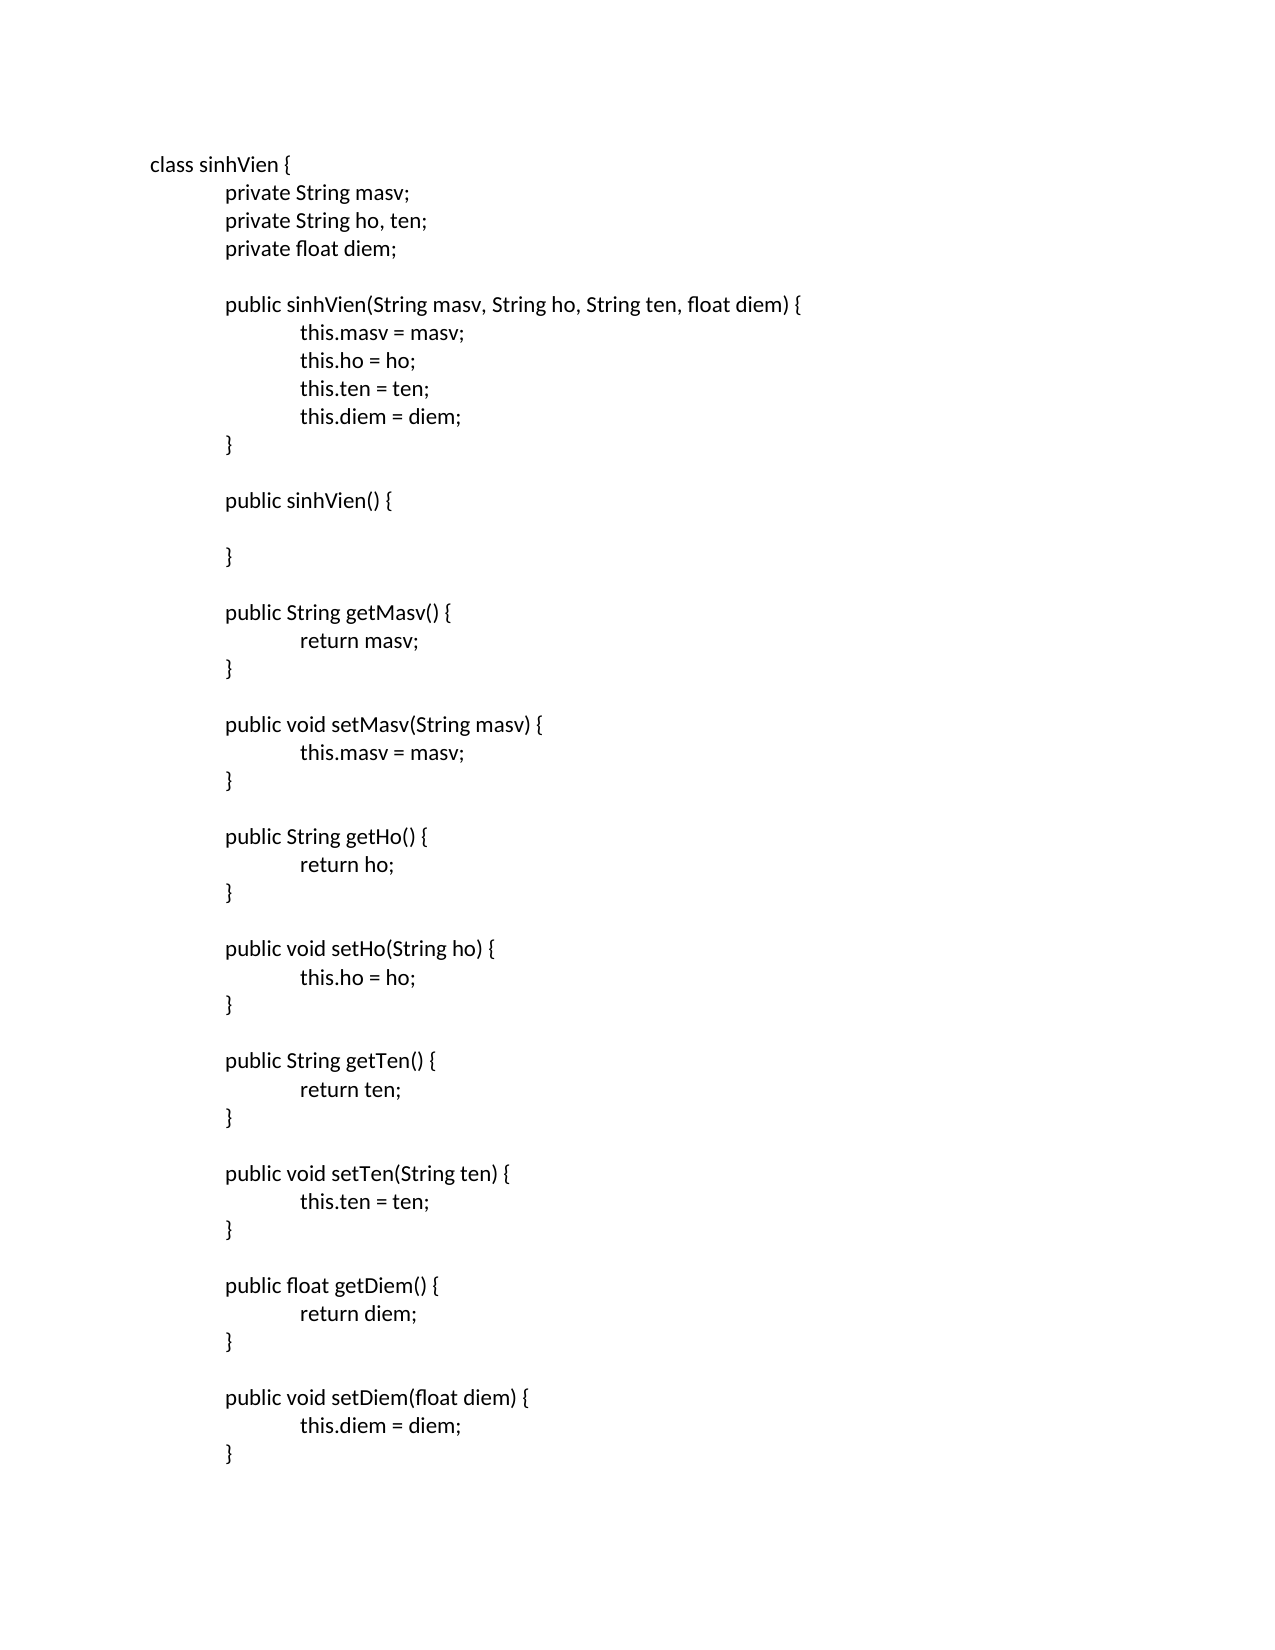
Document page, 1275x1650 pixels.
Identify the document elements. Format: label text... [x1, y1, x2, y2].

text public void setTen(String ten) { [150, 1159, 1125, 1187]
text } [150, 1439, 1125, 1467]
text private String ho, ten; [150, 206, 1125, 234]
text } [150, 878, 1125, 907]
text this.ho = ho; [150, 963, 1125, 991]
text class sinhVien { [150, 150, 1125, 178]
text this.ten = ten; [150, 374, 1125, 402]
text } [150, 542, 1125, 570]
text public String getHo() { [150, 822, 1125, 851]
text public float getDiem() { [150, 1271, 1125, 1299]
text return ten; [150, 1075, 1125, 1103]
text } [150, 1327, 1125, 1355]
text this.diem = diem; [150, 1411, 1125, 1439]
text this.diem = diem; [150, 402, 1125, 430]
text public String getTen() { [150, 1047, 1125, 1075]
text private float diem; [150, 234, 1125, 262]
text public sinhVien(String masv, String ho, String ten, float diem) { [150, 290, 1125, 318]
text } [150, 1215, 1125, 1243]
text public void setMasv(String masv) { [150, 710, 1125, 738]
text } [150, 430, 1125, 458]
text public String getMasv() { [150, 598, 1125, 626]
text this.ten = ten; [150, 1187, 1125, 1215]
text this.masv = masv; [150, 738, 1125, 766]
text private String masv; [150, 178, 1125, 206]
text return diem; [150, 1299, 1125, 1327]
text } [150, 766, 1125, 794]
text public void setDiem(float diem) { [150, 1383, 1125, 1411]
text this.ho = ho; [150, 346, 1125, 374]
text public void setHo(String ho) { [150, 934, 1125, 963]
text } [150, 991, 1125, 1019]
text } [150, 1103, 1125, 1131]
text } [150, 654, 1125, 682]
text return ho; [150, 851, 1125, 878]
text this.masv = masv; [150, 318, 1125, 346]
text return masv; [150, 626, 1125, 654]
text public sinhVien() { [150, 486, 1125, 514]
